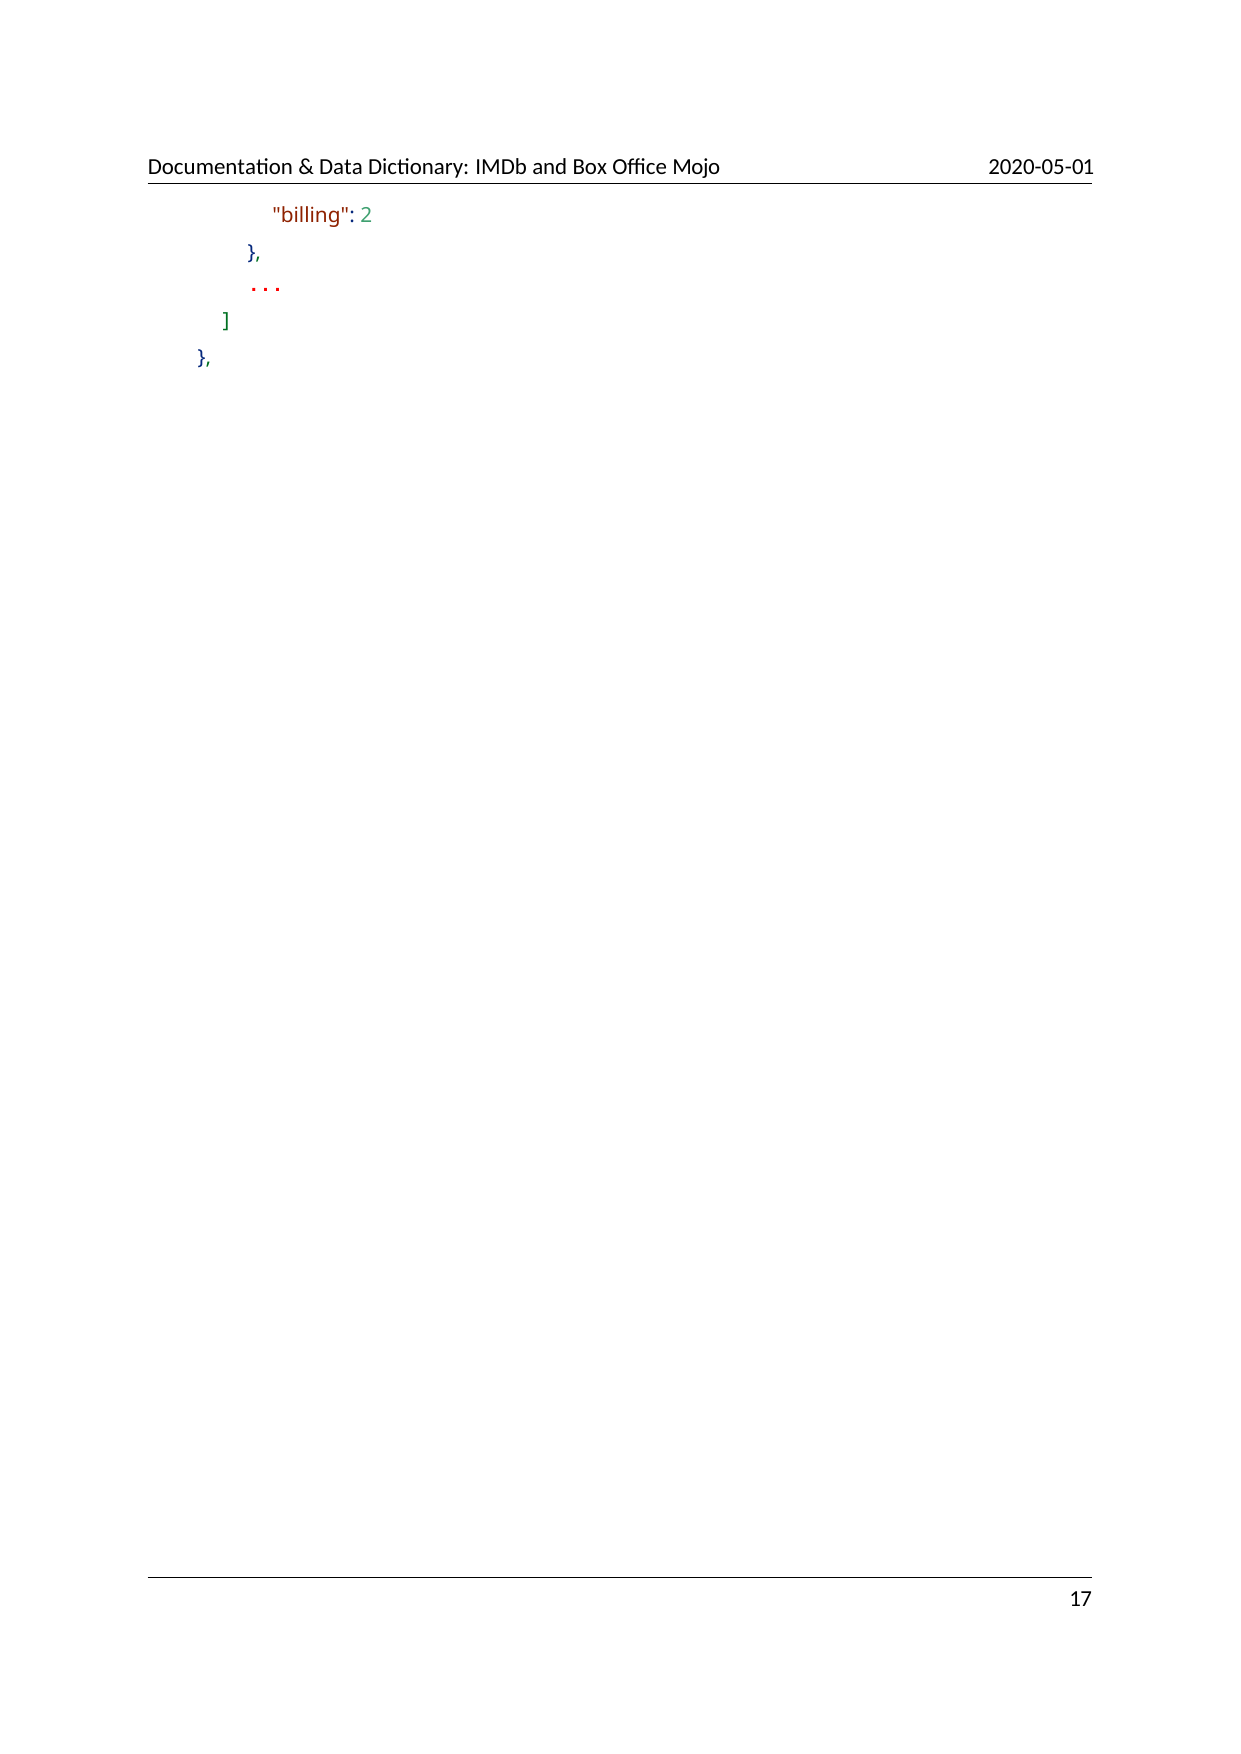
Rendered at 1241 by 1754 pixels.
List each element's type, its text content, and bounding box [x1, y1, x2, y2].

text ] [222, 305, 1240, 333]
text "billing": 2 [272, 200, 1240, 228]
text ... [247, 274, 1240, 298]
text }, [247, 237, 1240, 266]
text }, [197, 342, 1240, 371]
